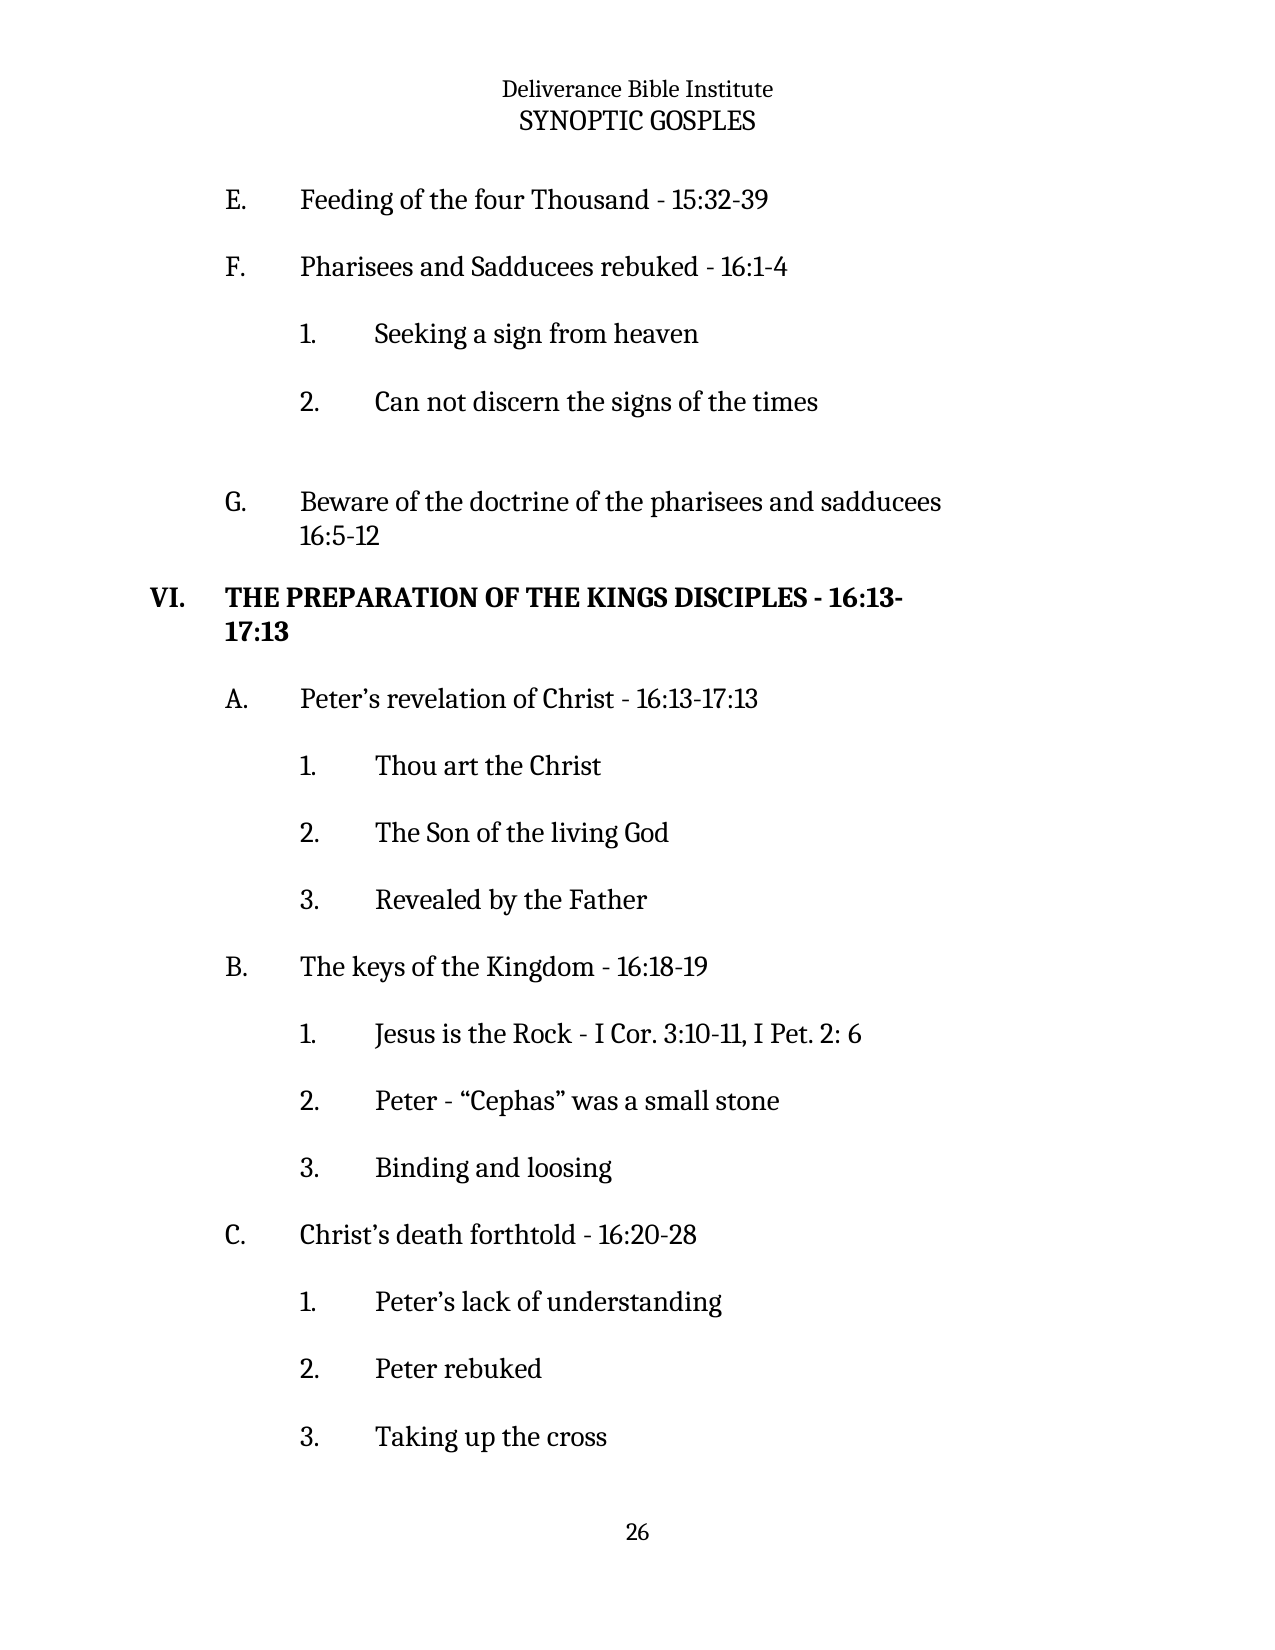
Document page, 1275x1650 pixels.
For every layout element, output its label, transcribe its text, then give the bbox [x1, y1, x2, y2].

text 1. Thou art the Christ [150, 749, 1125, 782]
text 1. Seeking a sign from heaven [150, 318, 1125, 351]
text E. Feeding of the four Thousand - 15:32-39 [150, 183, 1125, 217]
text 2. Can not discern the signs of the times [150, 385, 1125, 418]
text VI. THE PREPARATION OF THE KINGS DISCIPLES - 16:13- [150, 581, 1125, 615]
text 2. Peter - “Cephas” was a small stone [150, 1084, 1125, 1118]
text F. Pharisees and Sadducees rebuked - 16:1-4 [150, 251, 1125, 284]
text 1. Peter’s lack of understanding [150, 1286, 1125, 1319]
text G. Beware of the doctrine of the pharisees and sadducees [150, 485, 1125, 519]
text 16:5-12 [150, 519, 1125, 552]
text C. Christ’s death forthtold - 16:20-28 [150, 1218, 1125, 1252]
text 2. The Son of the living God [150, 816, 1125, 849]
text A. Peter’s revelation of Christ - 16:13-17:13 [150, 682, 1125, 715]
text B. The keys of the Kingdom - 16:18-19 [150, 950, 1125, 984]
text 2. Peter rebuked [150, 1353, 1125, 1386]
text 3. Binding and loosing [150, 1151, 1125, 1185]
text 3. Taking up the cross [150, 1420, 1125, 1453]
text 17:13 [150, 615, 1125, 648]
text 3. Revealed by the Father [150, 883, 1125, 917]
text 1. Jesus is the Rock - I Cor. 3:10-11, I Pet. 2: 6 [150, 1017, 1125, 1051]
